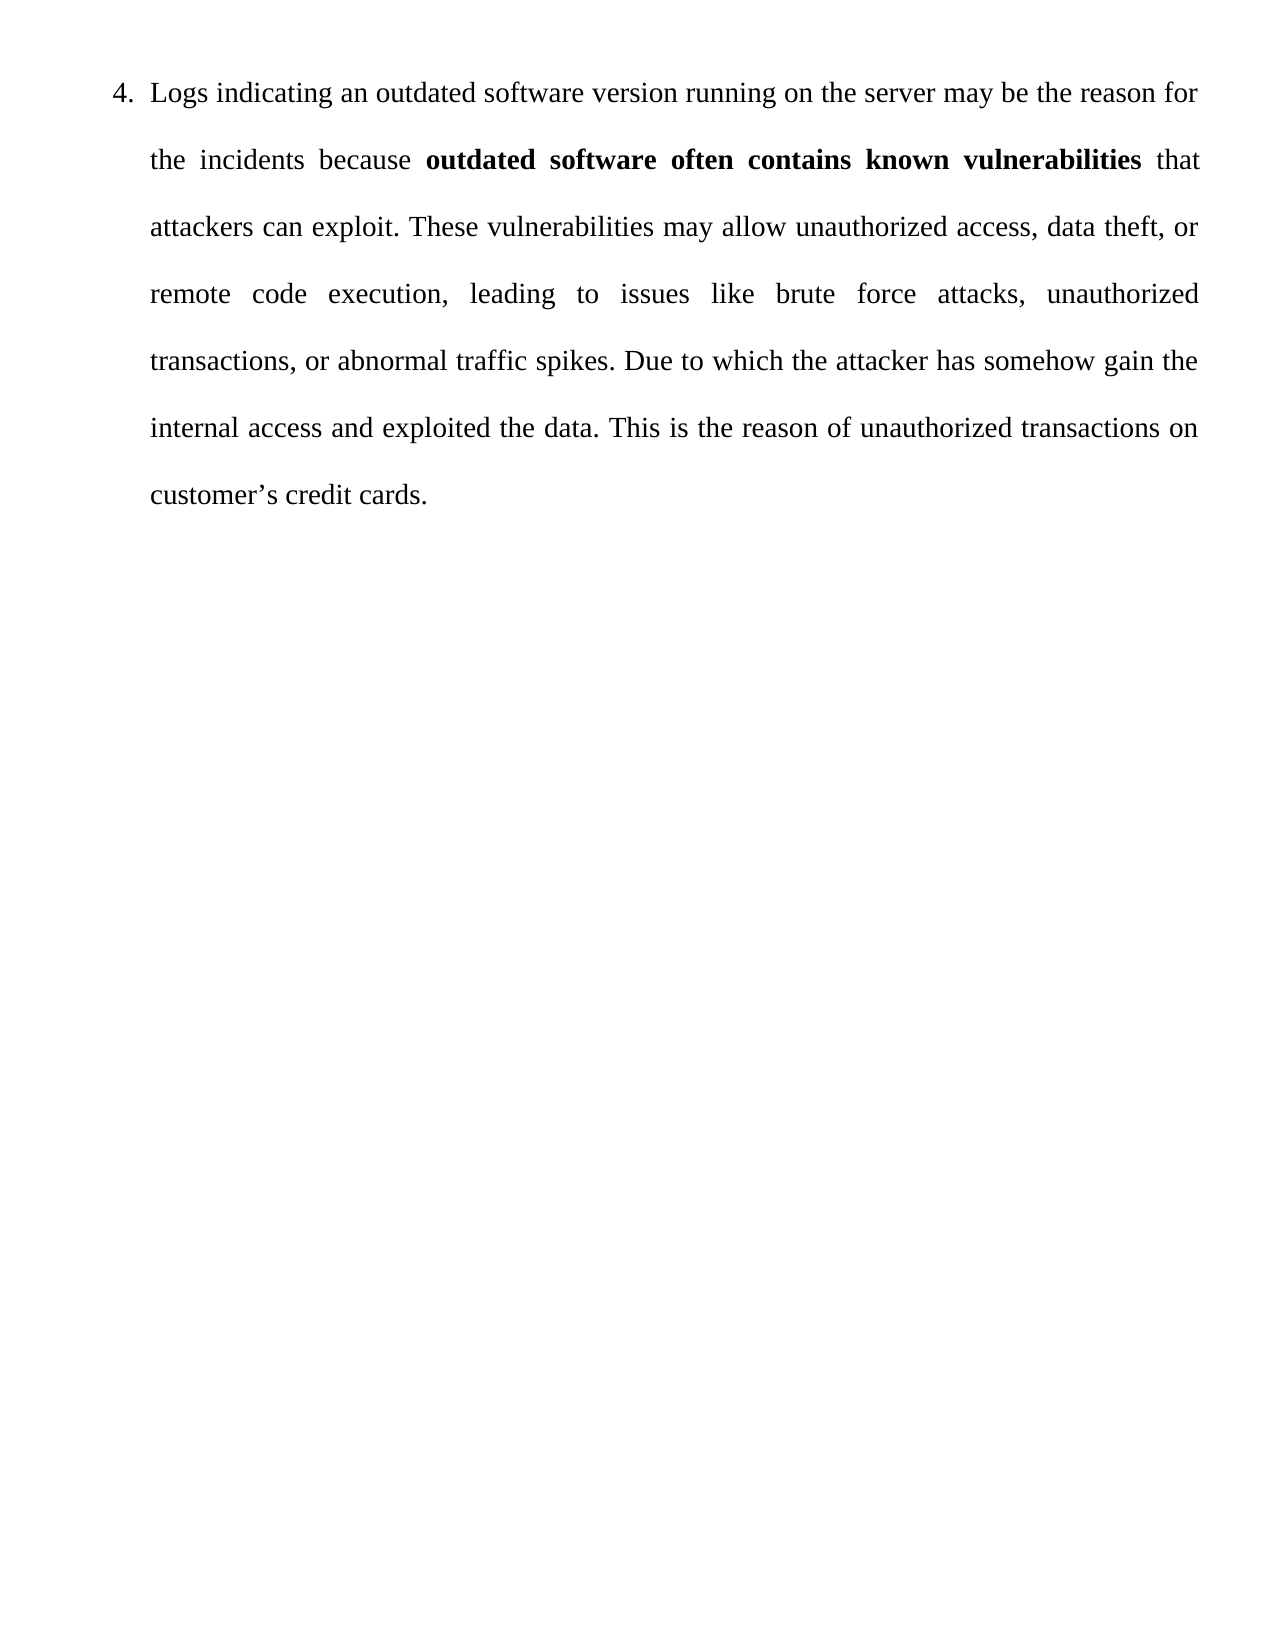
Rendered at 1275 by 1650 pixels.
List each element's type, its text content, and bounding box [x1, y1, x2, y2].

list Logs indicating an outdated software version running on the server may be the reason for the incidents because outdated software often contains known vulnerabilities that attackers can exploit. These vulnerabilities may allow unauthorized access, data theft, or remote code execution, leading to issues like brute force attacks, unauthorized transactions, or abnormal traffic spikes. Due to which the attacker has somehow gain the internal access and exploited the data. This is the reason of unauthorized transactions on customer’s credit cards. [112, 75, 1200, 511]
